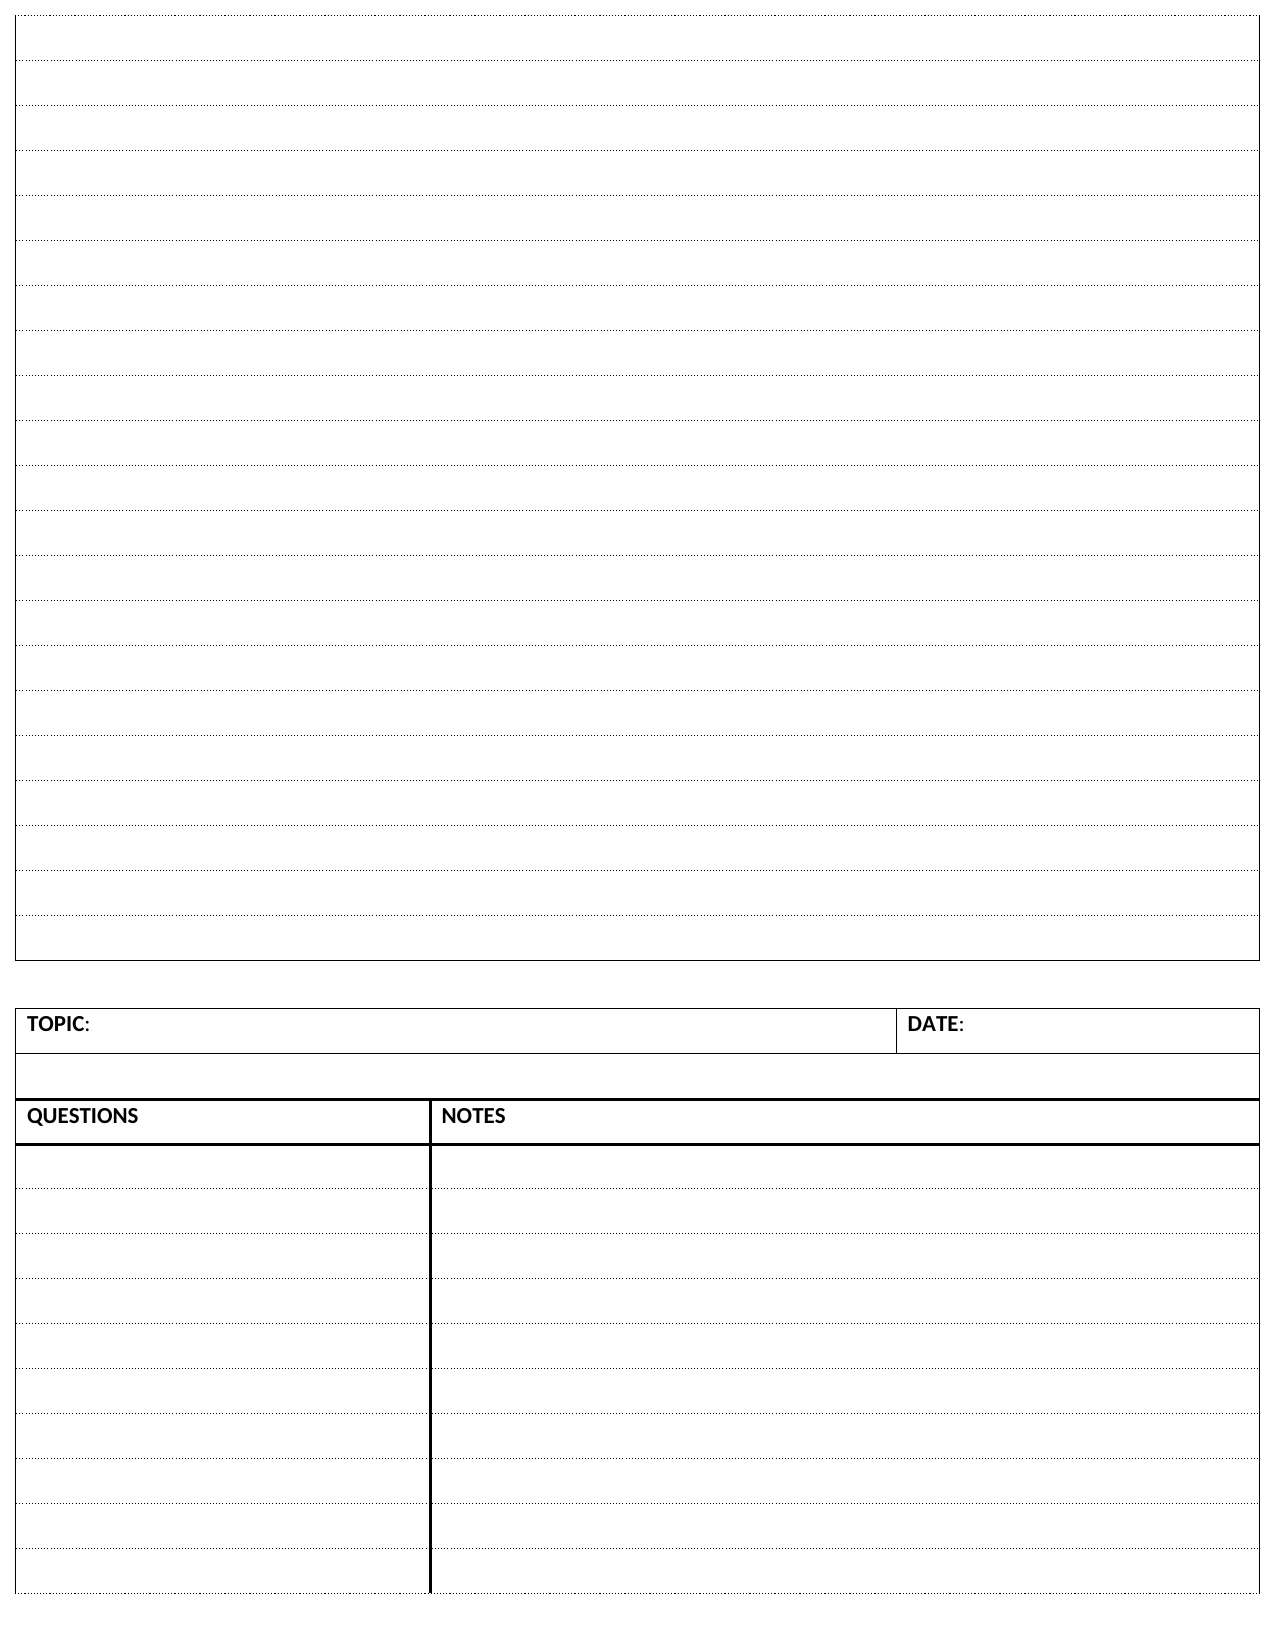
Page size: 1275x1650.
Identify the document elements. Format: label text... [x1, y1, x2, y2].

table_cell [16, 1413, 429, 1458]
table_cell [432, 1323, 1259, 1368]
table_cell [16, 330, 1259, 375]
table_cell [16, 690, 1259, 735]
table_cell [16, 240, 1259, 285]
table_cell [432, 1458, 1259, 1503]
table_cell [16, 1054, 1259, 1098]
table_cell [16, 285, 1259, 330]
table_header TOPIC: [16, 1009, 896, 1053]
table_cell [16, 735, 1259, 780]
table_header DATE: [897, 1009, 1259, 1053]
table_cell QUESTIONS [16, 1101, 429, 1143]
table_cell [16, 1233, 429, 1278]
table_cell [16, 60, 1259, 105]
table_cell [16, 510, 1259, 555]
table_cell [16, 1503, 429, 1548]
table_cell [16, 915, 1259, 960]
table_cell [16, 1548, 429, 1593]
table_cell [16, 1458, 429, 1503]
table_cell [16, 600, 1259, 645]
table_cell [16, 150, 1259, 195]
table_cell [432, 1503, 1259, 1548]
table_cell [16, 1188, 429, 1233]
table_cell [16, 825, 1259, 870]
table_cell [16, 375, 1259, 420]
table_cell [16, 780, 1259, 825]
table_cell [16, 1323, 429, 1368]
table_cell [16, 195, 1259, 240]
table_cell [16, 555, 1259, 600]
table_cell [16, 105, 1259, 150]
table_cell [16, 465, 1259, 510]
table_cell [16, 645, 1259, 690]
table_cell [16, 420, 1259, 465]
table_cell [432, 1146, 1259, 1188]
table_cell [16, 1368, 429, 1413]
table_cell [432, 1413, 1259, 1458]
table_cell [432, 1278, 1259, 1323]
table_cell [16, 1146, 429, 1188]
table_cell [16, 870, 1259, 915]
table_cell NOTES [432, 1101, 1259, 1143]
table_cell [432, 1188, 1259, 1233]
table_cell [432, 1233, 1259, 1278]
table_cell [16, 15, 1259, 60]
table_cell [432, 1368, 1259, 1413]
table_cell [16, 1278, 429, 1323]
table_cell [432, 1548, 1259, 1593]
